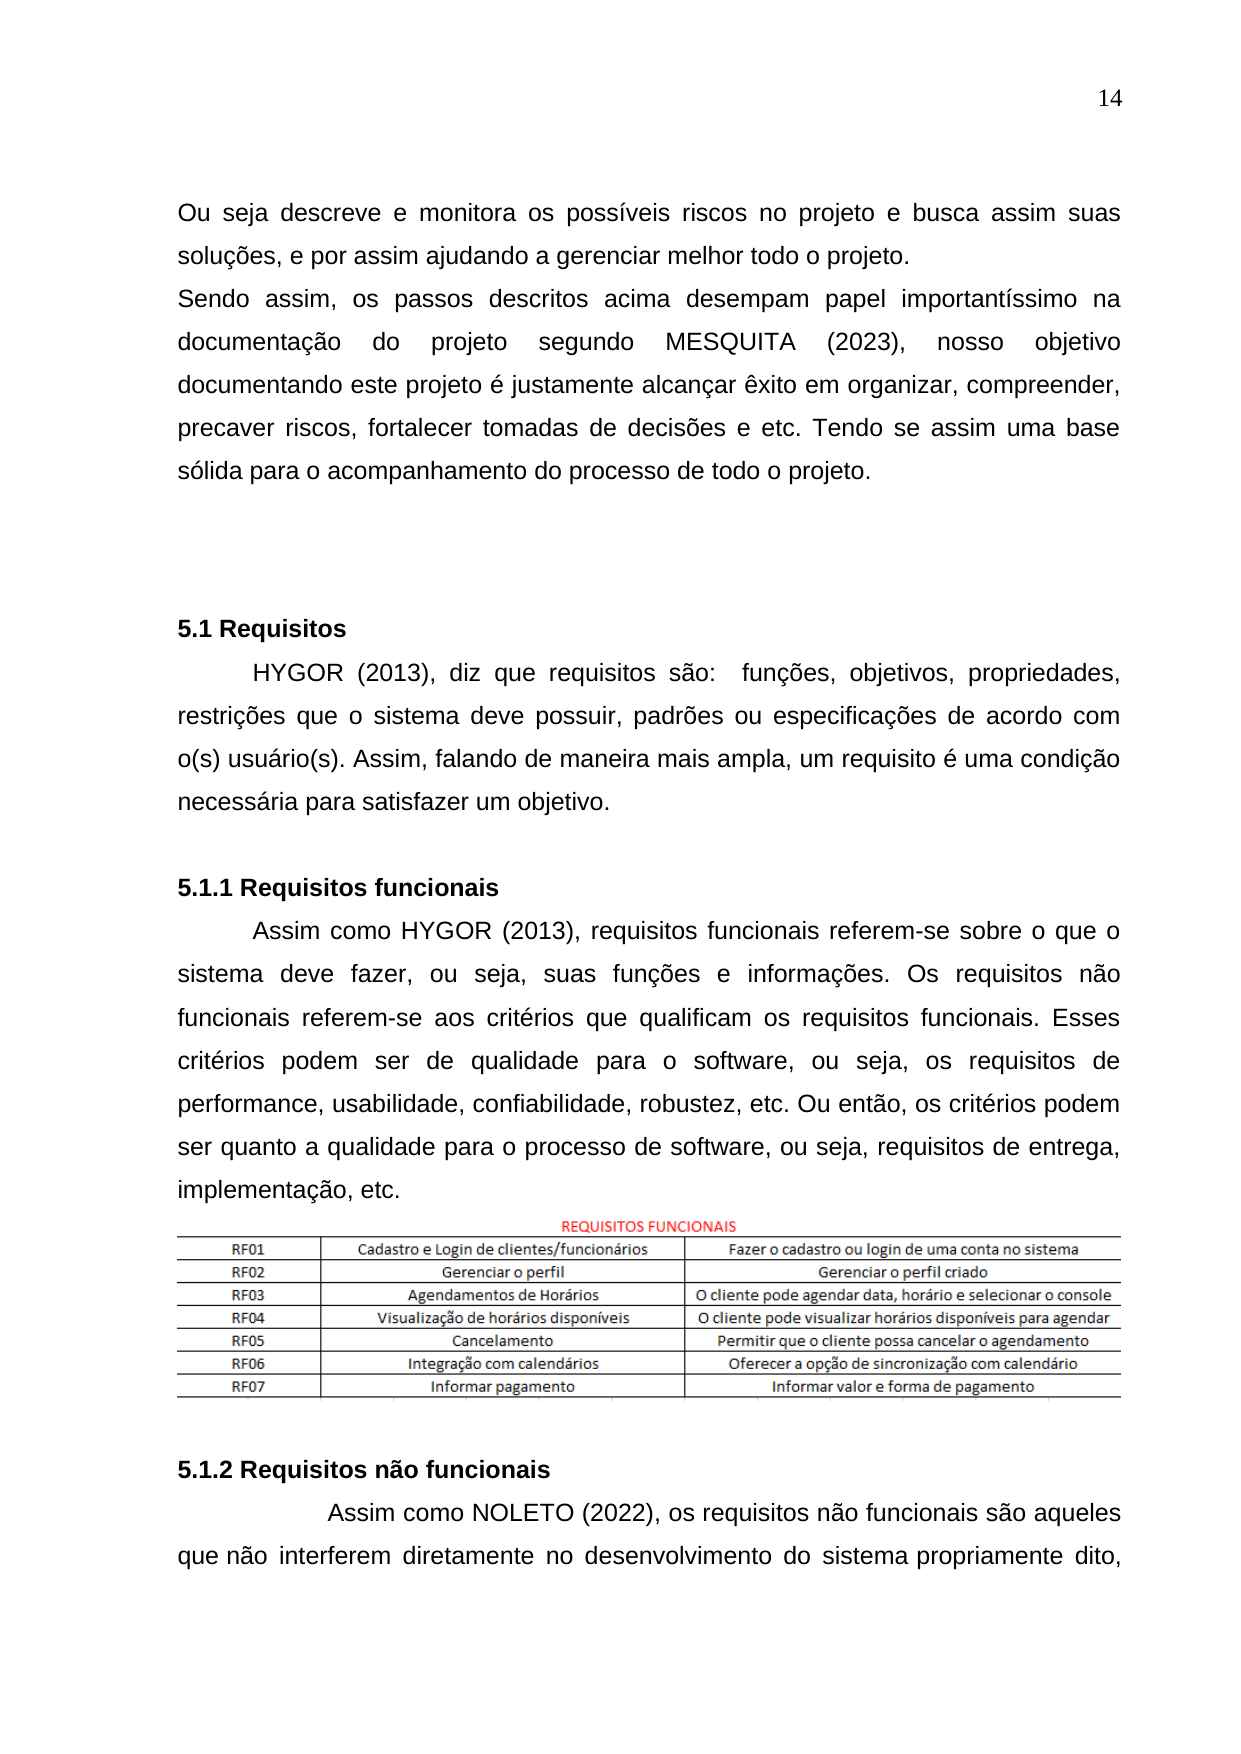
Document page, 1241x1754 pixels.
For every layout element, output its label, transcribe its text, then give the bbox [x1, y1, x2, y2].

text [177, 198, 1122, 269]
text Sendo assim, os passos descritos acima desempam papel importantíssimo na documentação do projeto segundo MESQUITA (2023), nosso objetivo documentando este projeto é justamente alcançar êxito em organizar, compreender, precaver riscos, fortalecer tomadas de decisões e etc. Tendo se assim uma base sólida para o acompanhamento do processo de todo o projeto. [177, 284, 1122, 485]
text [177, 1498, 1122, 1570]
subtitle 5.1 Requisitos [177, 614, 1122, 643]
text HYGOR (2013), diz que requisitos são: funções, objetivos, propriedades, restrições que o sistema deve possuir, padrões ou especificações de acordo com o(s) usuário(s). Assim, falando de maneira mais ampla, um requisito é uma condição necessária para satisfazer um objetivo. [177, 658, 1122, 816]
subtitle 5.1.1 Requisitos funcionais [177, 873, 1122, 902]
text Assim como HYGOR (2013), requisitos funcionais referem-se sobre o que o sistema deve fazer, ou seja, suas funções e informações. Os requisitos não funcionais referem-se aos critérios que qualificam os requisitos funcionais. Esses critérios podem ser de qualidade para o software, ou seja, os requisitos de performance, usabilidade, confiabilidade, robustez, etc. Ou então, os critérios podem ser quanto a qualidade para o processo de software, ou seja, requisitos de entrega, implementação, etc. [177, 916, 1122, 1204]
subtitle 5.1.2 Requisitos não funcionais [177, 1455, 1122, 1484]
picture [177, 1218, 1121, 1401]
